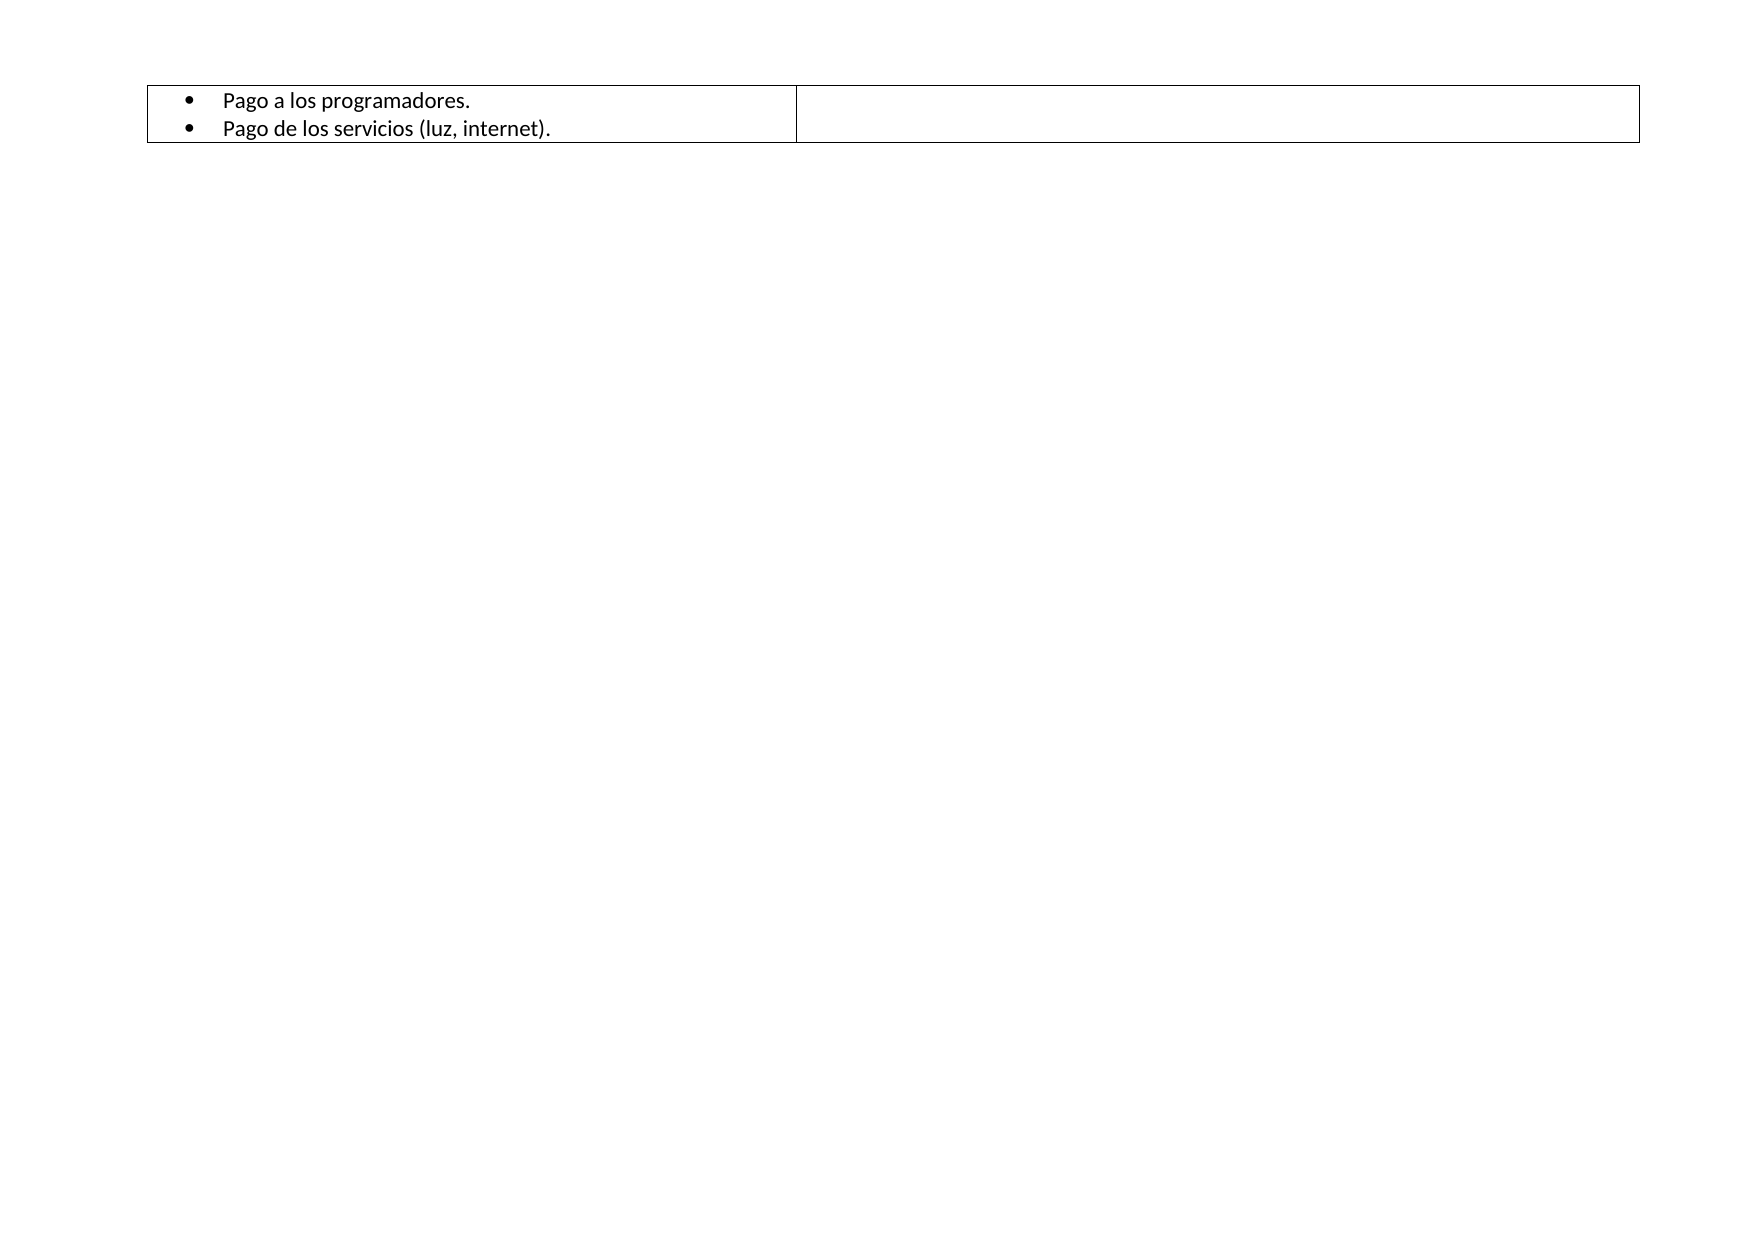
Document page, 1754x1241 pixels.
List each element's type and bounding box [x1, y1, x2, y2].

table_cell [797, 86, 1639, 142]
table_cell [148, 86, 796, 142]
